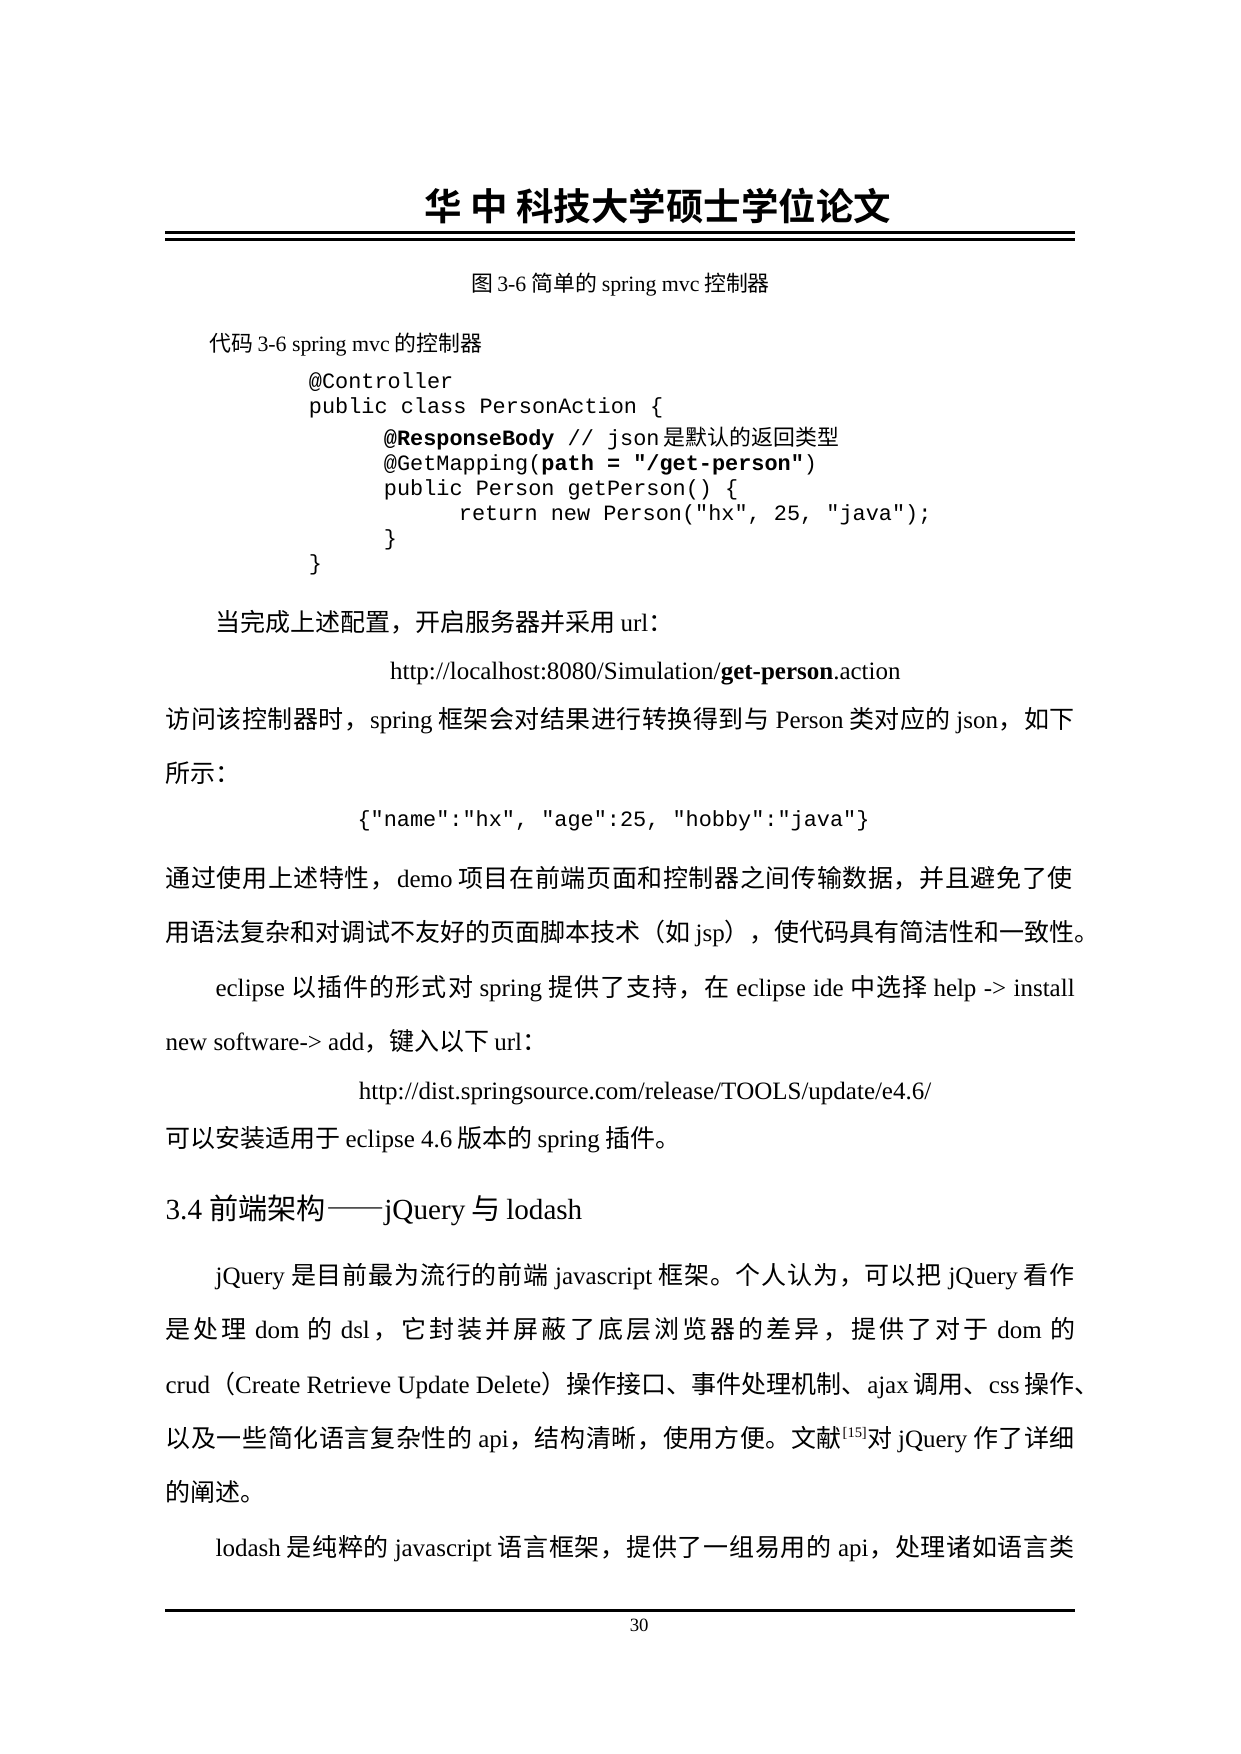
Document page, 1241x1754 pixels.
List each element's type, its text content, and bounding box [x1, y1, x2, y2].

table_header @Controller public class PersonAction { @ResponseBody // json是默认的返回类型 @GetMapping(path = "/get-person") public Person getPerson() { return new Person("hx", 25, "java"); } } [298, 370, 943, 602]
text http://dist.springsource.com/release/TOOLS/update/e4.6/ [165, 1076, 1075, 1104]
text 访问该控制器时，spring框架会对结果进行转换得到与Person类对应的json，如下所示： [165, 699, 1075, 790]
text 可以安装适用于eclipse 4.6版本的spring插件。 [165, 1119, 1075, 1155]
text jQuery是目前最为流行的前端javascript框架。个人认为，可以把jQuery看作是处理dom的dsl，它封装并屏蔽了底层浏览器的差异，提供了对于dom的crud（Create Retrieve Update Delete）操作接口、事件处理机制、ajax调用、css操作、以及一些简化语言复杂性的api，结构清晰，使用方便。文献[15]对jQuery作了详细的阐述。 [165, 1255, 1075, 1509]
text eclipse以插件的形式对spring提供了支持，在eclipse ide中选择help -> install new software-> add，键入以下url： [165, 967, 1075, 1058]
text 图3-6 简单的spring mvc控制器 [165, 266, 1075, 297]
table_header {"name":"hx", "age":25, "hobby":"java"} [346, 808, 894, 858]
text 当完成上述配置，开启服务器并采用url： [165, 602, 1075, 638]
text 通过使用上述特性，demo项目在前端页面和控制器之间传输数据，并且避免了使用语法复杂和对调试不友好的页面脚本技术（如jsp），使代码具有简洁性和一致性。 [165, 858, 1075, 949]
text 代码3-6 spring mvc的控制器 [165, 326, 1075, 357]
text http://localhost:8080/Simulation/get-person.action [165, 656, 1075, 685]
subtitle 3.4 前端架构——jQuery与lodash [165, 1186, 1075, 1228]
